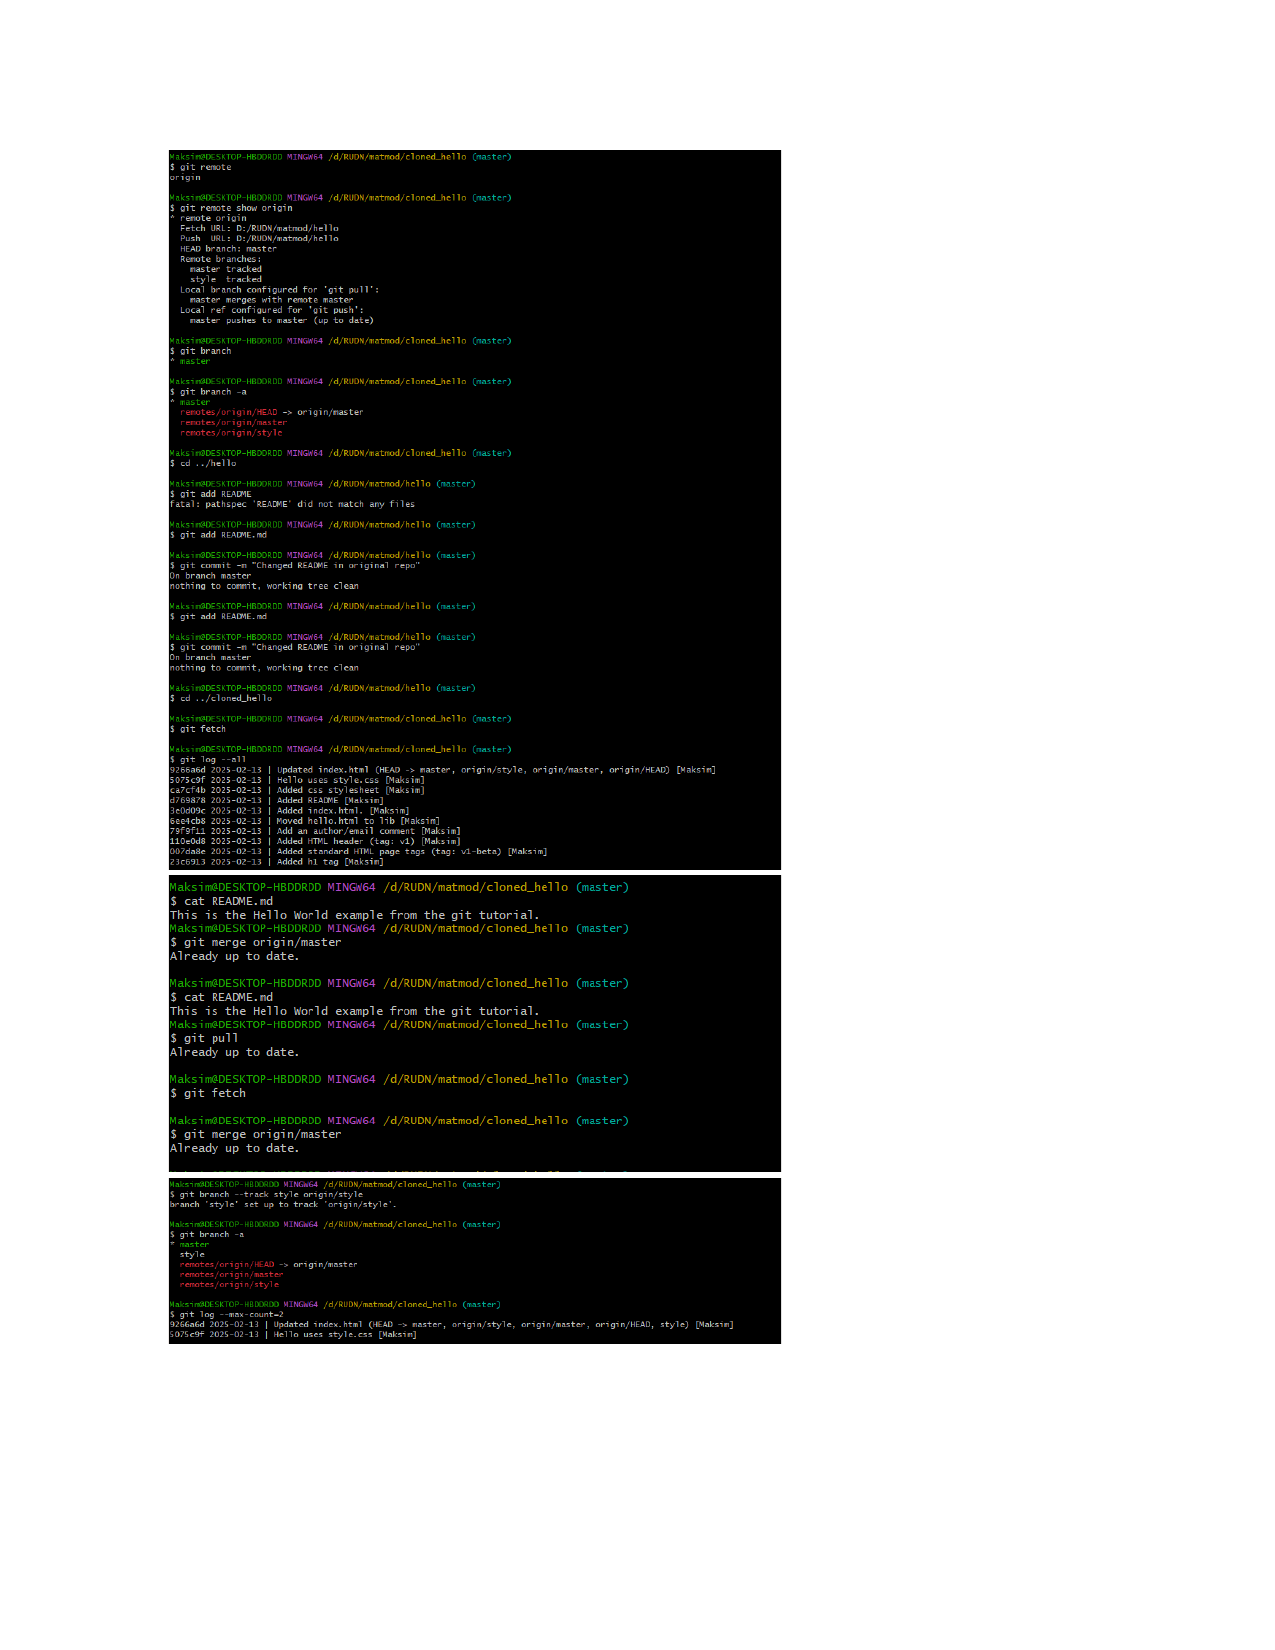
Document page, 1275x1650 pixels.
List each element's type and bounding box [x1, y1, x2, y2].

picture [168, 875, 782, 1172]
picture [168, 150, 782, 870]
picture [168, 1178, 782, 1344]
